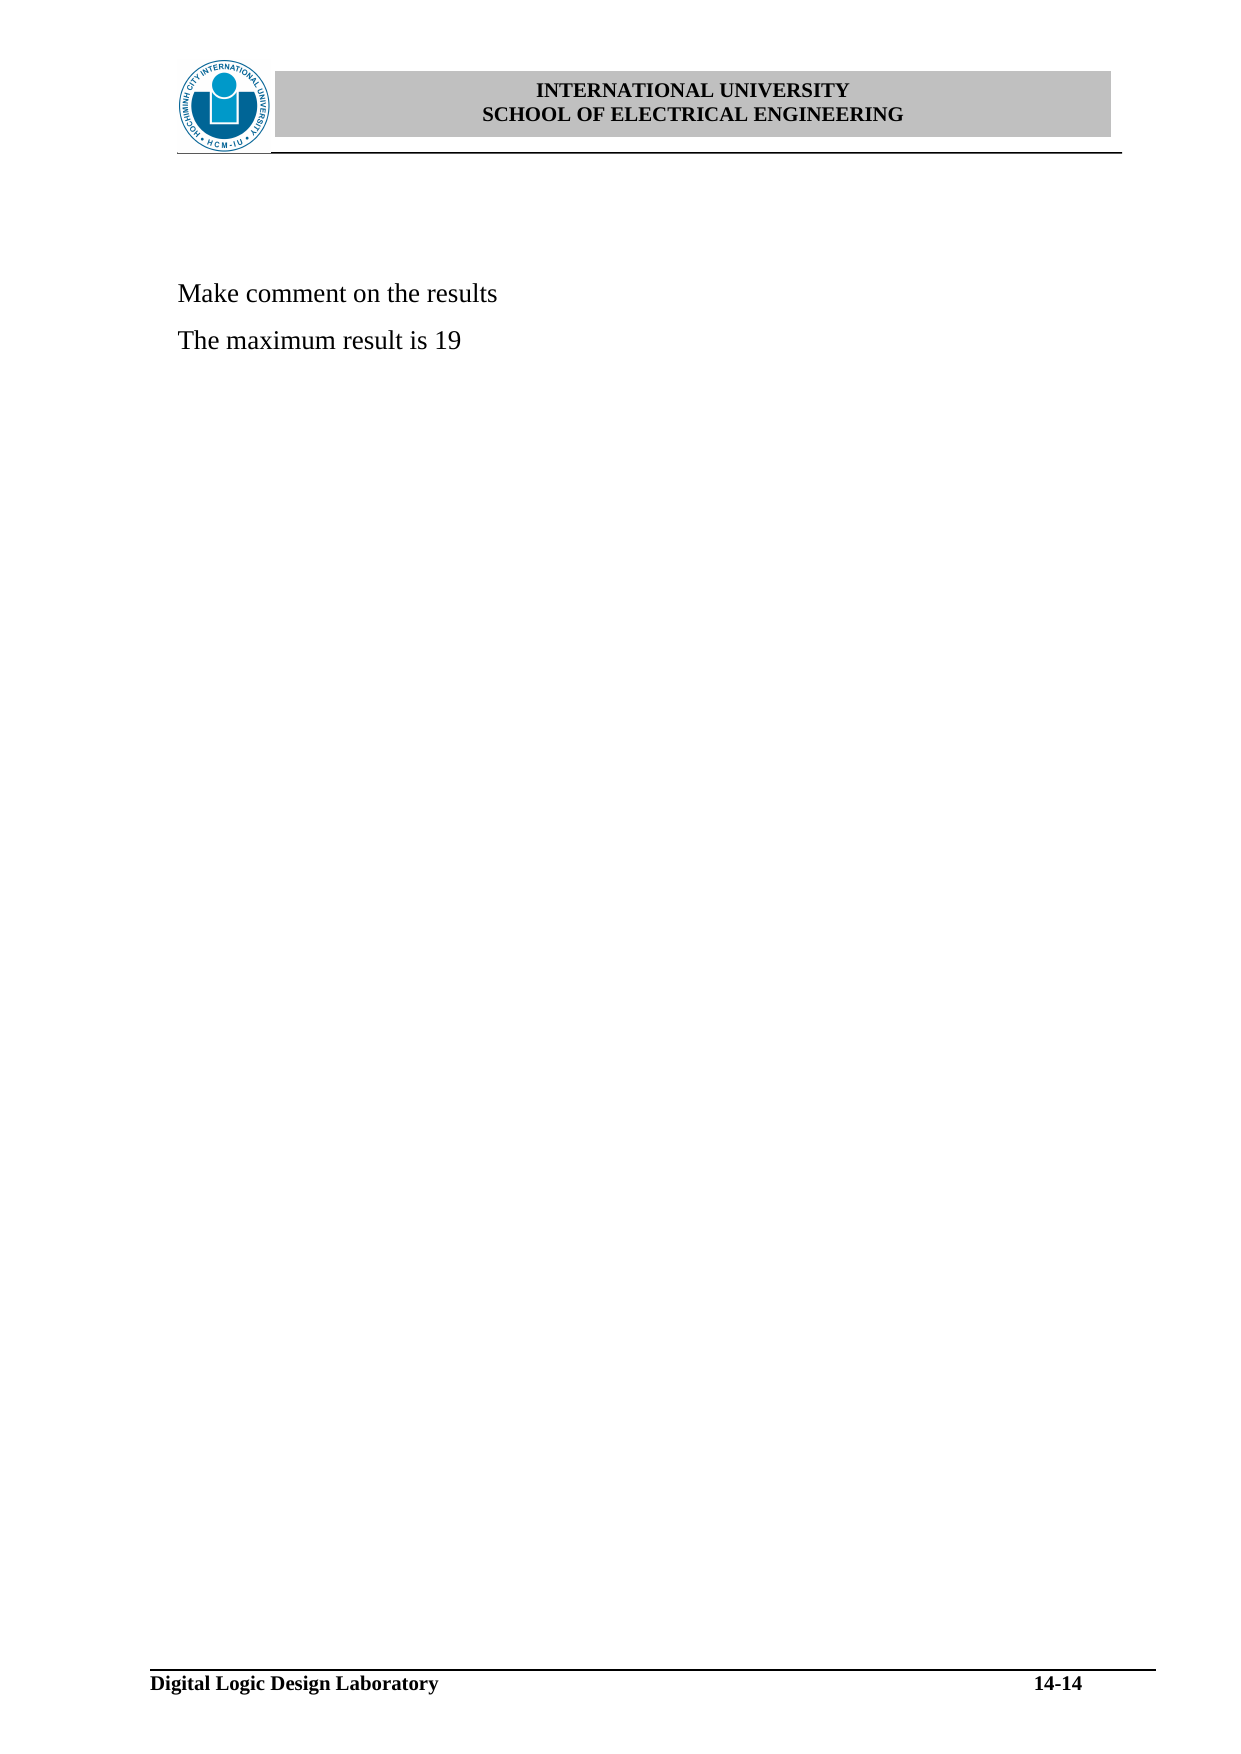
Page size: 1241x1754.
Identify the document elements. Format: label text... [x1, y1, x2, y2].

text The maximum result is 19 [177, 324, 1122, 355]
picture [177, 59, 271, 153]
text Make comment on the results [177, 277, 1122, 308]
